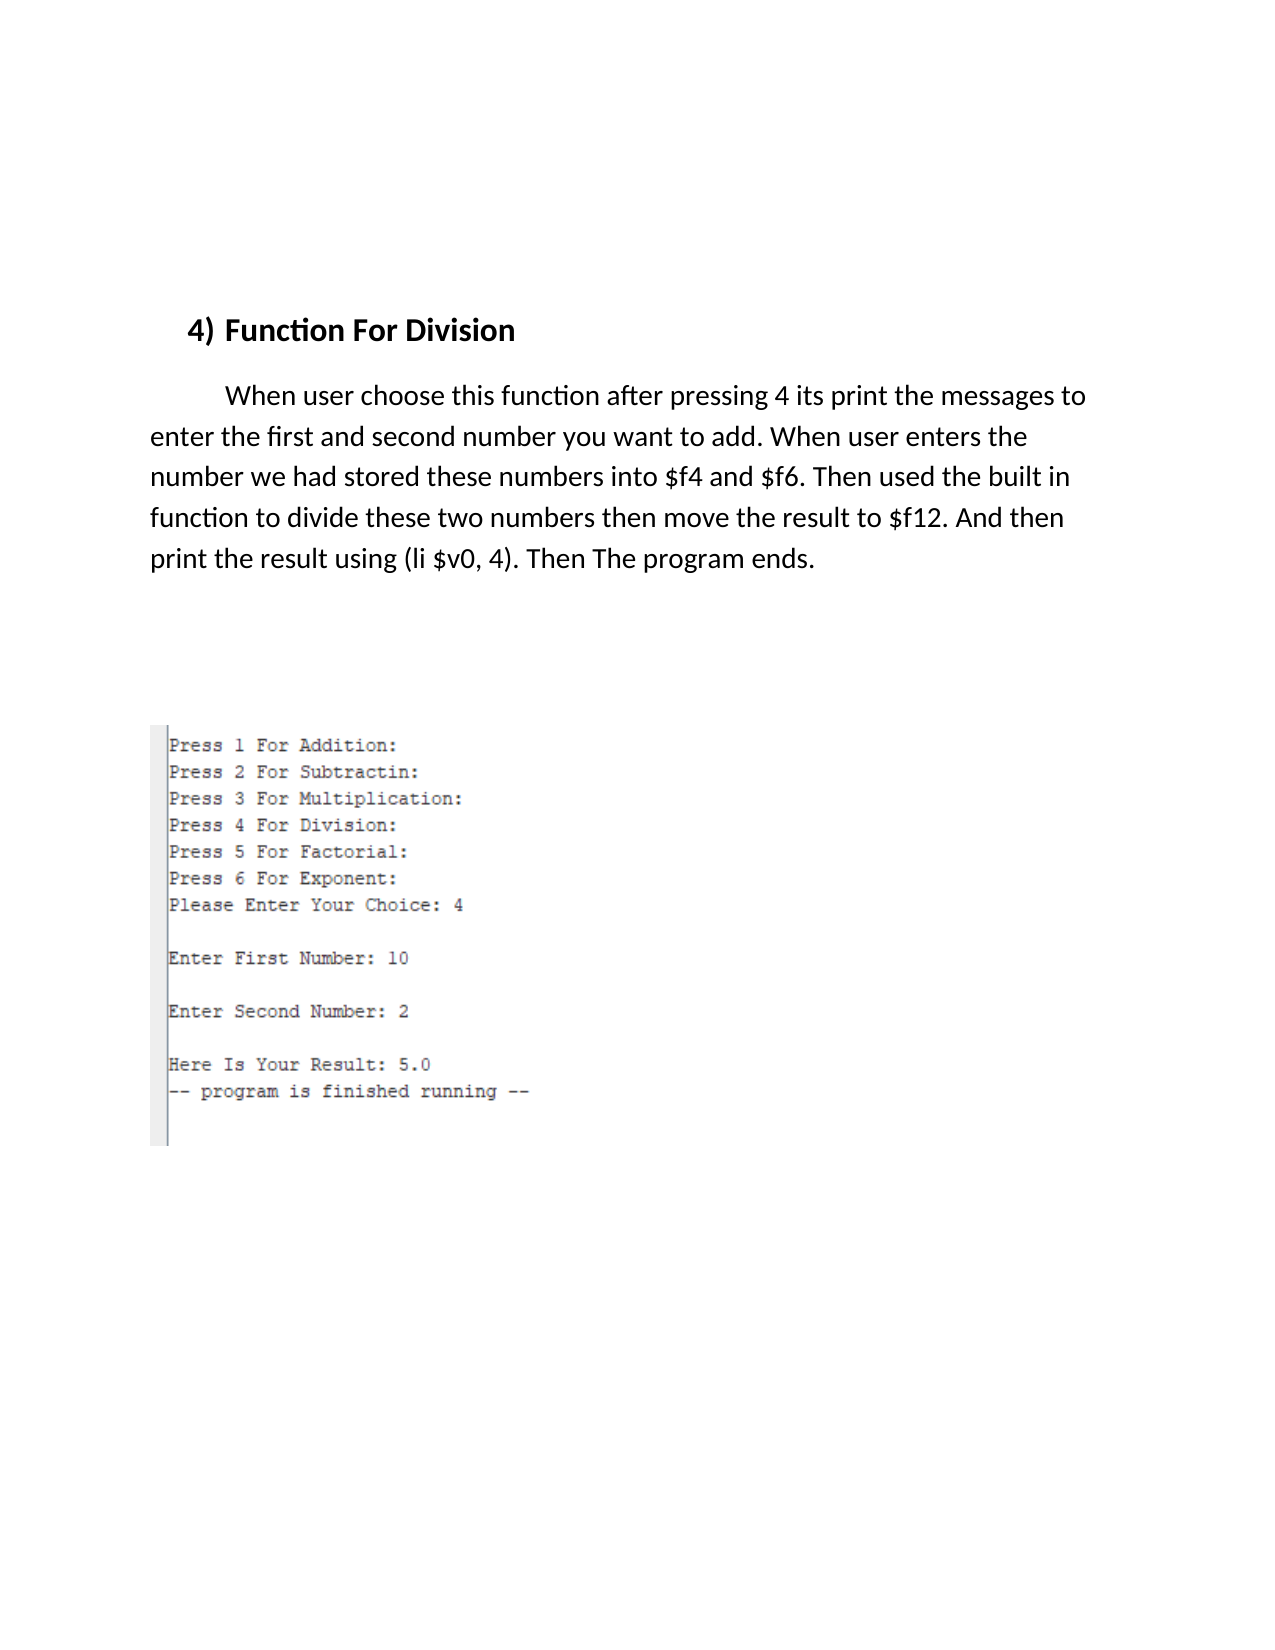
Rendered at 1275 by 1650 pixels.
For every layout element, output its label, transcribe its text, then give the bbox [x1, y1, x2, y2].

list Function For Division [187, 309, 1125, 350]
text When user choose this function after pressing 4 its print the messages to enter the first and second number you want to add. When user enters the number we had stored these numbers into $f4 and $f6. Then used the built in function to divide these two numbers then move the result to $f12. And then print the result using (li $v0, 4). Then The program ends. [150, 377, 1125, 576]
picture [150, 725, 569, 1146]
